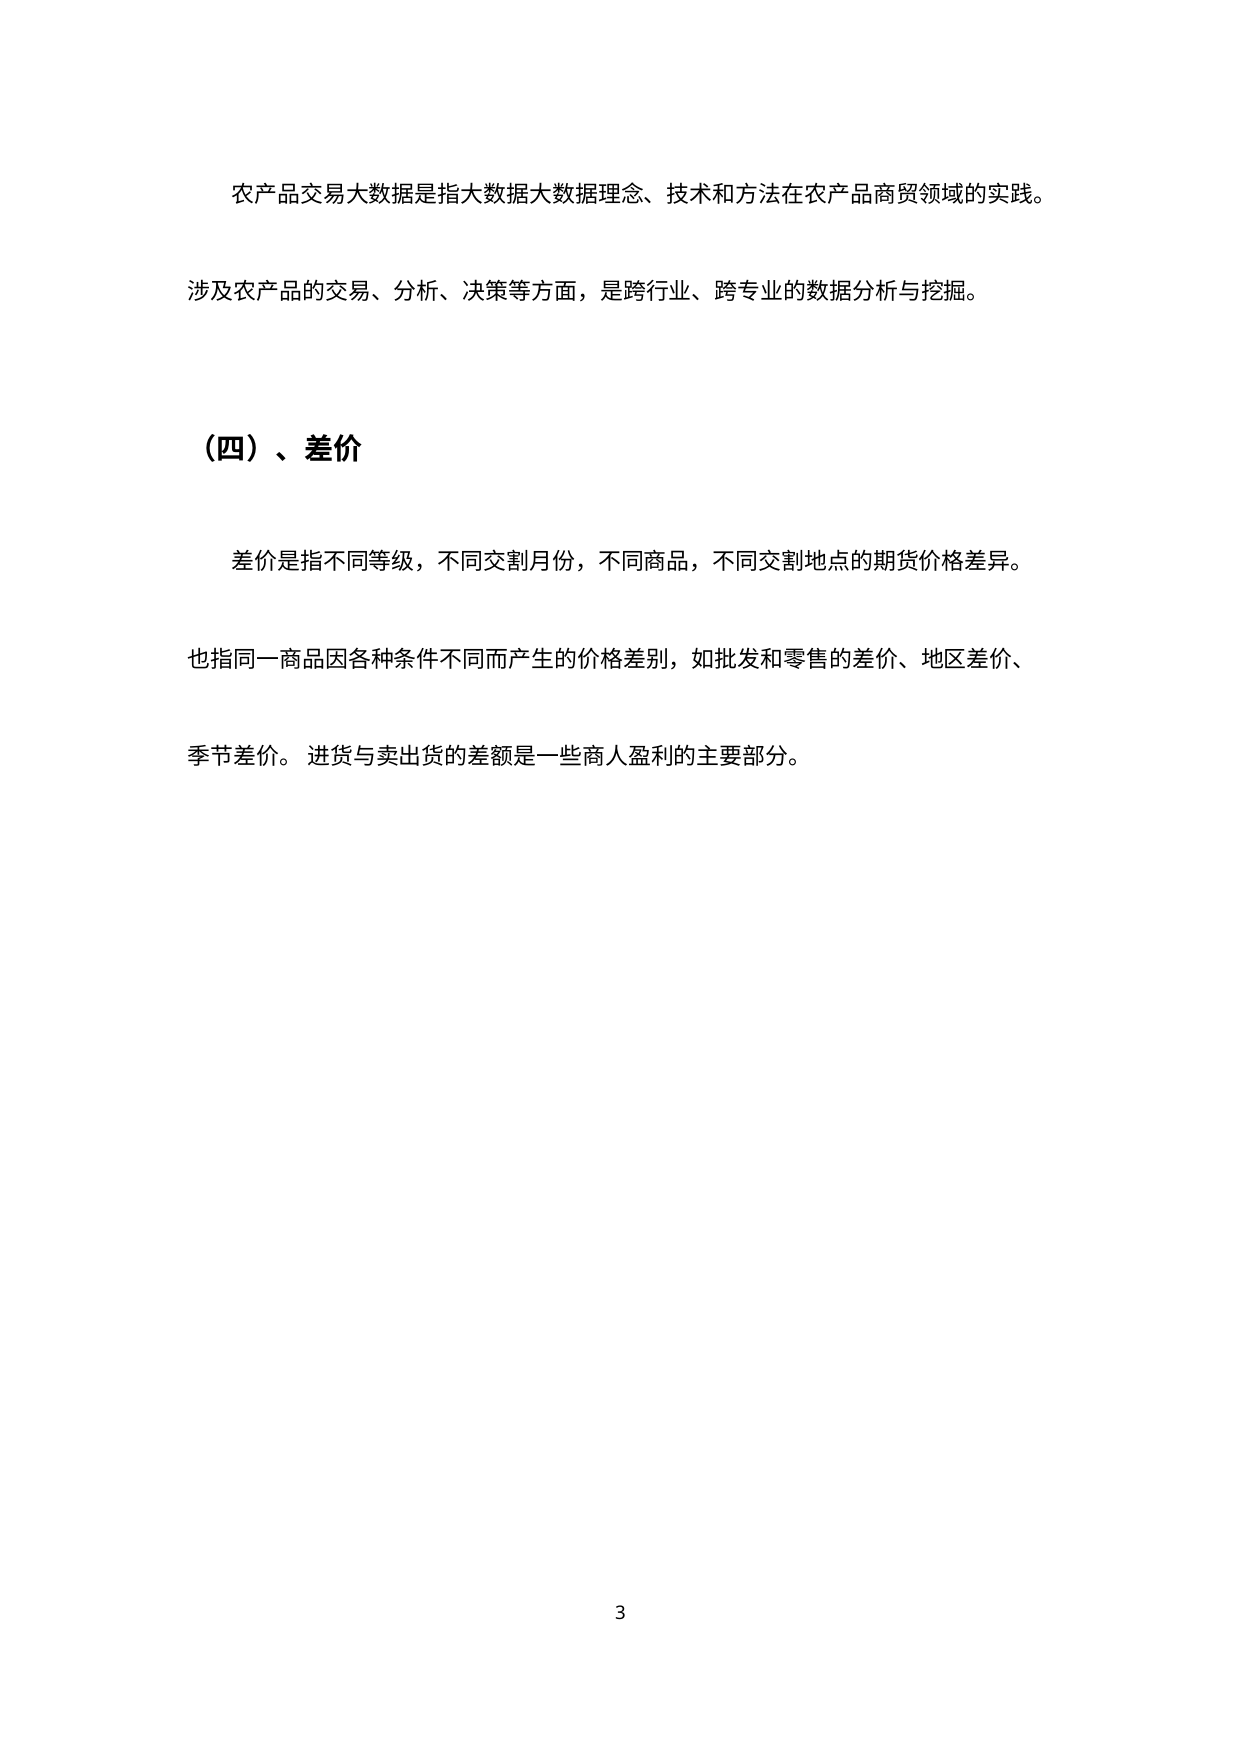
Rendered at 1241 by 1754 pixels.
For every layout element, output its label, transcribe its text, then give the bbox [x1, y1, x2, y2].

text （四）、差价 [187, 414, 1053, 479]
text 农产品交易大数据是指大数据大数据理念、技术和方法在农产品商贸领域的实践。涉及农产品的交易、分析、决策等方面，是跨行业、跨专业的数据分析与挖掘。 [187, 160, 1053, 322]
text 差价是指不同等级，不同交割月份，不同商品，不同交割地点的期货价格差异。也指同一商品因各种条件不同而产生的价格差别，如批发和零售的差价、地区差价、季节差价。 进货与卖出货的差额是一些商人盈利的主要部分。 [187, 527, 1053, 787]
